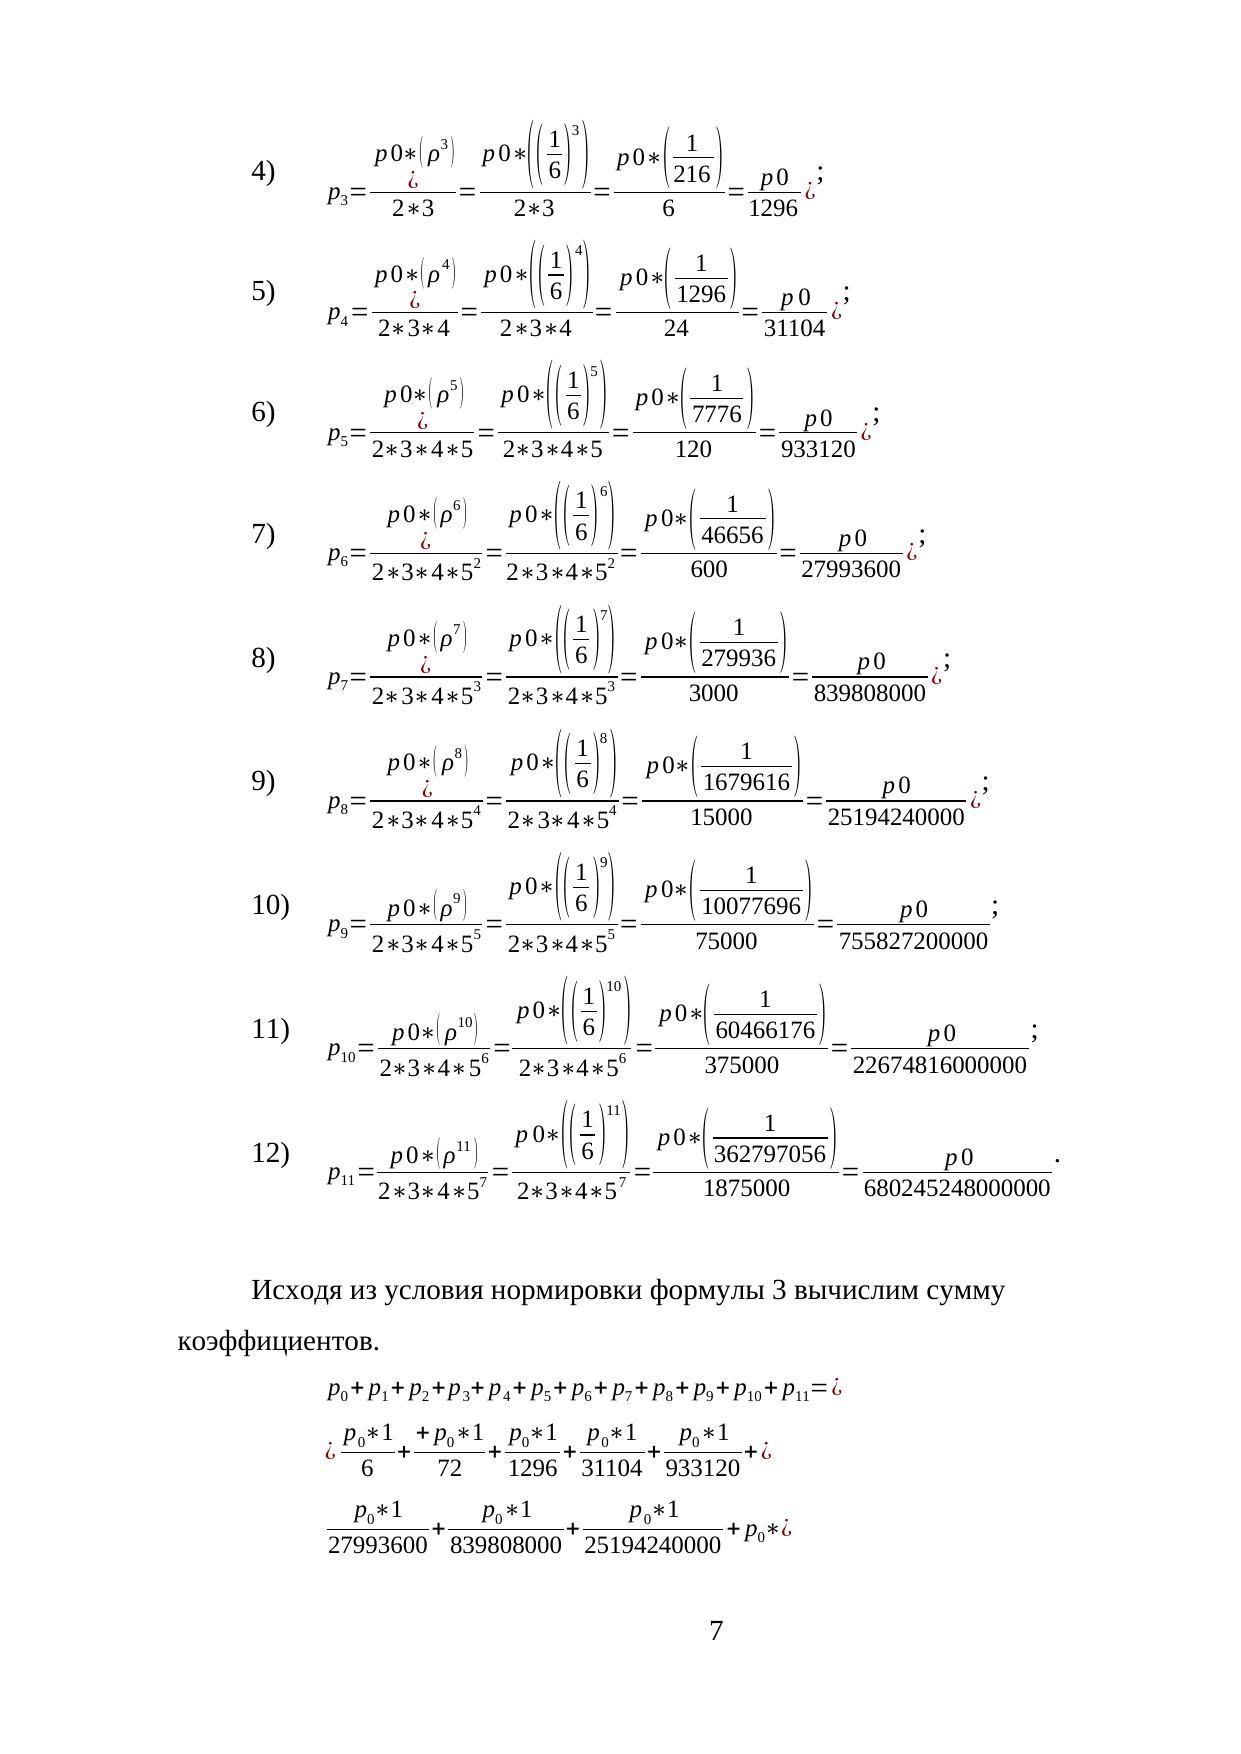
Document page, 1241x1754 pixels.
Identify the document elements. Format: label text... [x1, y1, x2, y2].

text Исходя из условия нормировки формулы 3 вычислим сумму коэффициентов. [177, 1272, 1181, 1356]
list . [251, 1098, 1181, 1205]
list ; [251, 603, 1181, 710]
list ; [251, 238, 1181, 342]
list ; [251, 851, 1181, 958]
list ; [251, 974, 1181, 1082]
list ; [251, 118, 1181, 222]
list ; [251, 479, 1181, 586]
list ; [251, 727, 1181, 834]
list ; [251, 359, 1181, 462]
